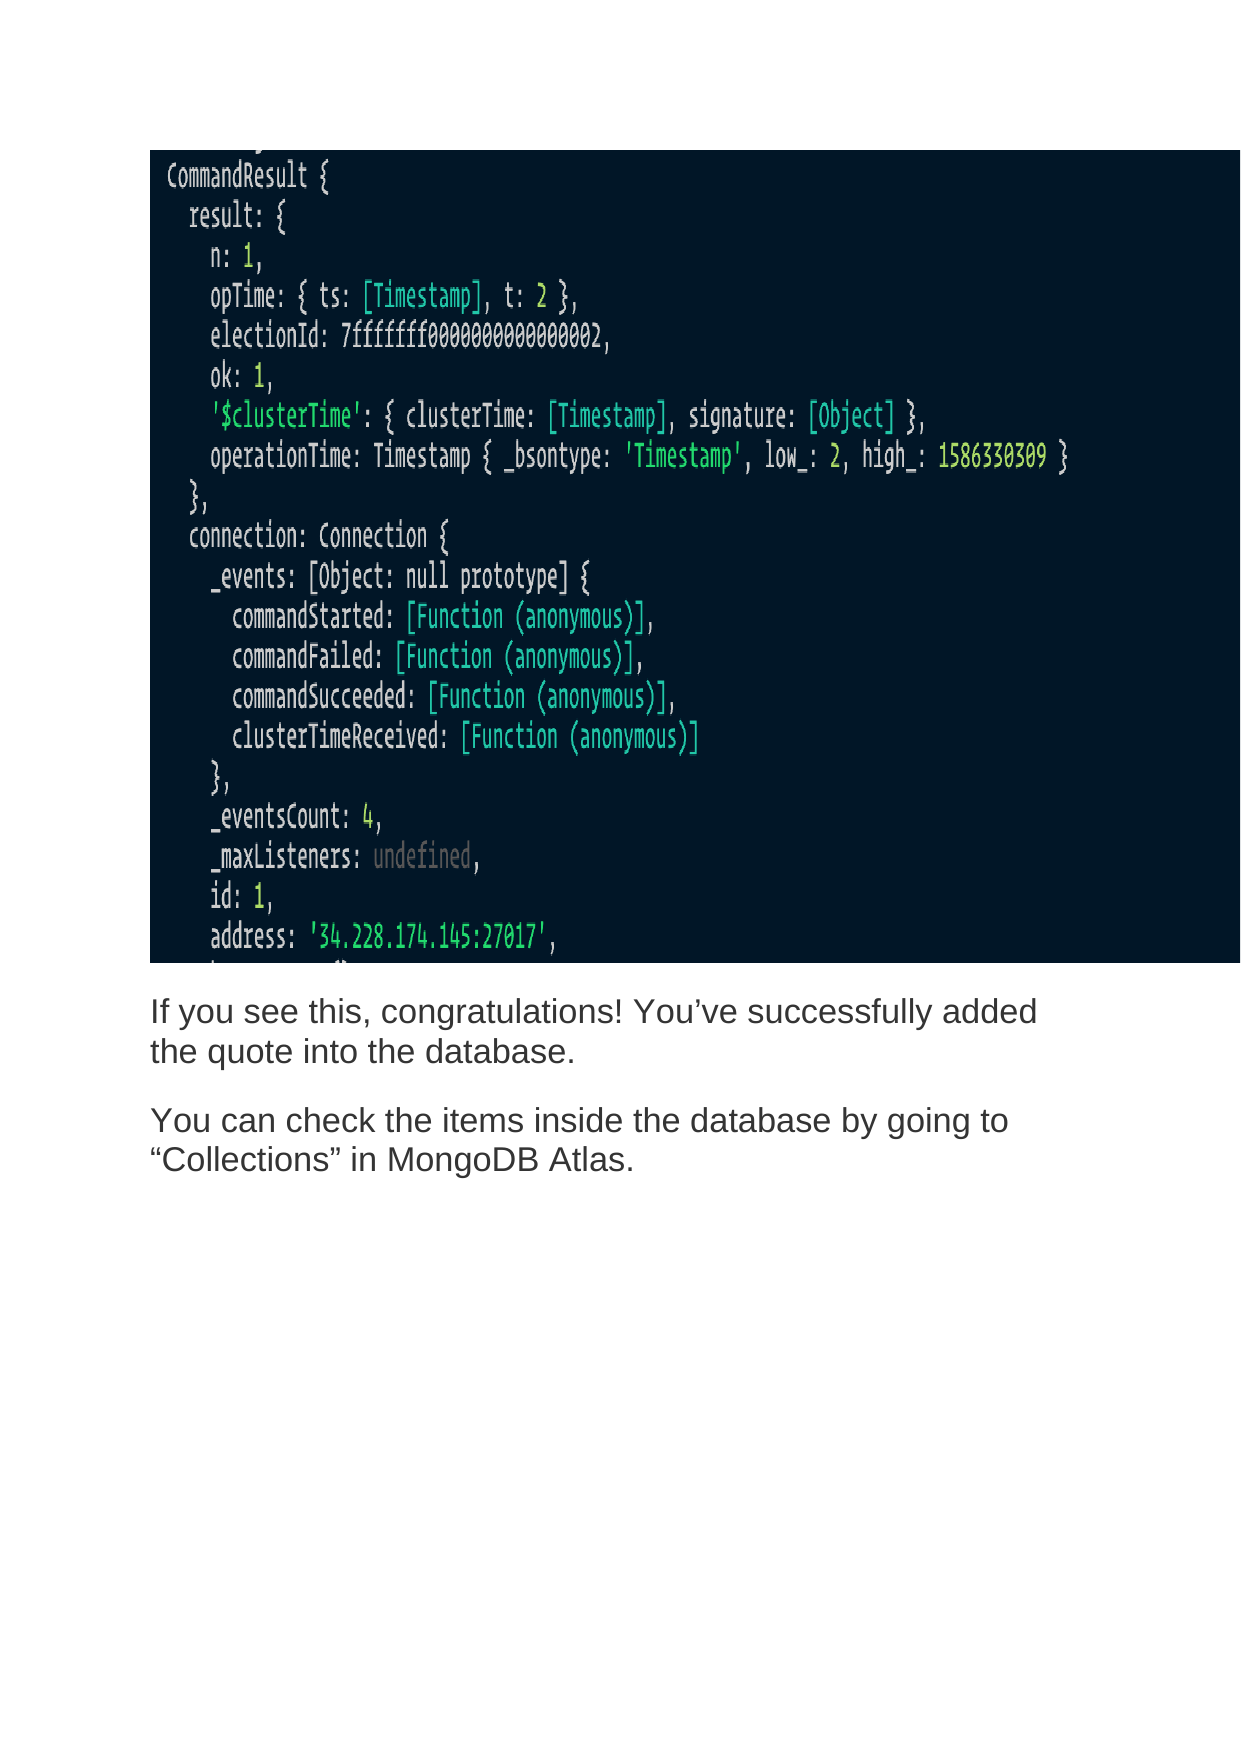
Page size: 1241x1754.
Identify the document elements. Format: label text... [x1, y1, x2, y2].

text You can check the items inside the database by going to “Collections” in MongoDB Atlas. [150, 1100, 1090, 1179]
picture [150, 150, 1241, 963]
text If you see this, congratulations! You’ve successfully added the quote into the database. [150, 992, 1090, 1071]
